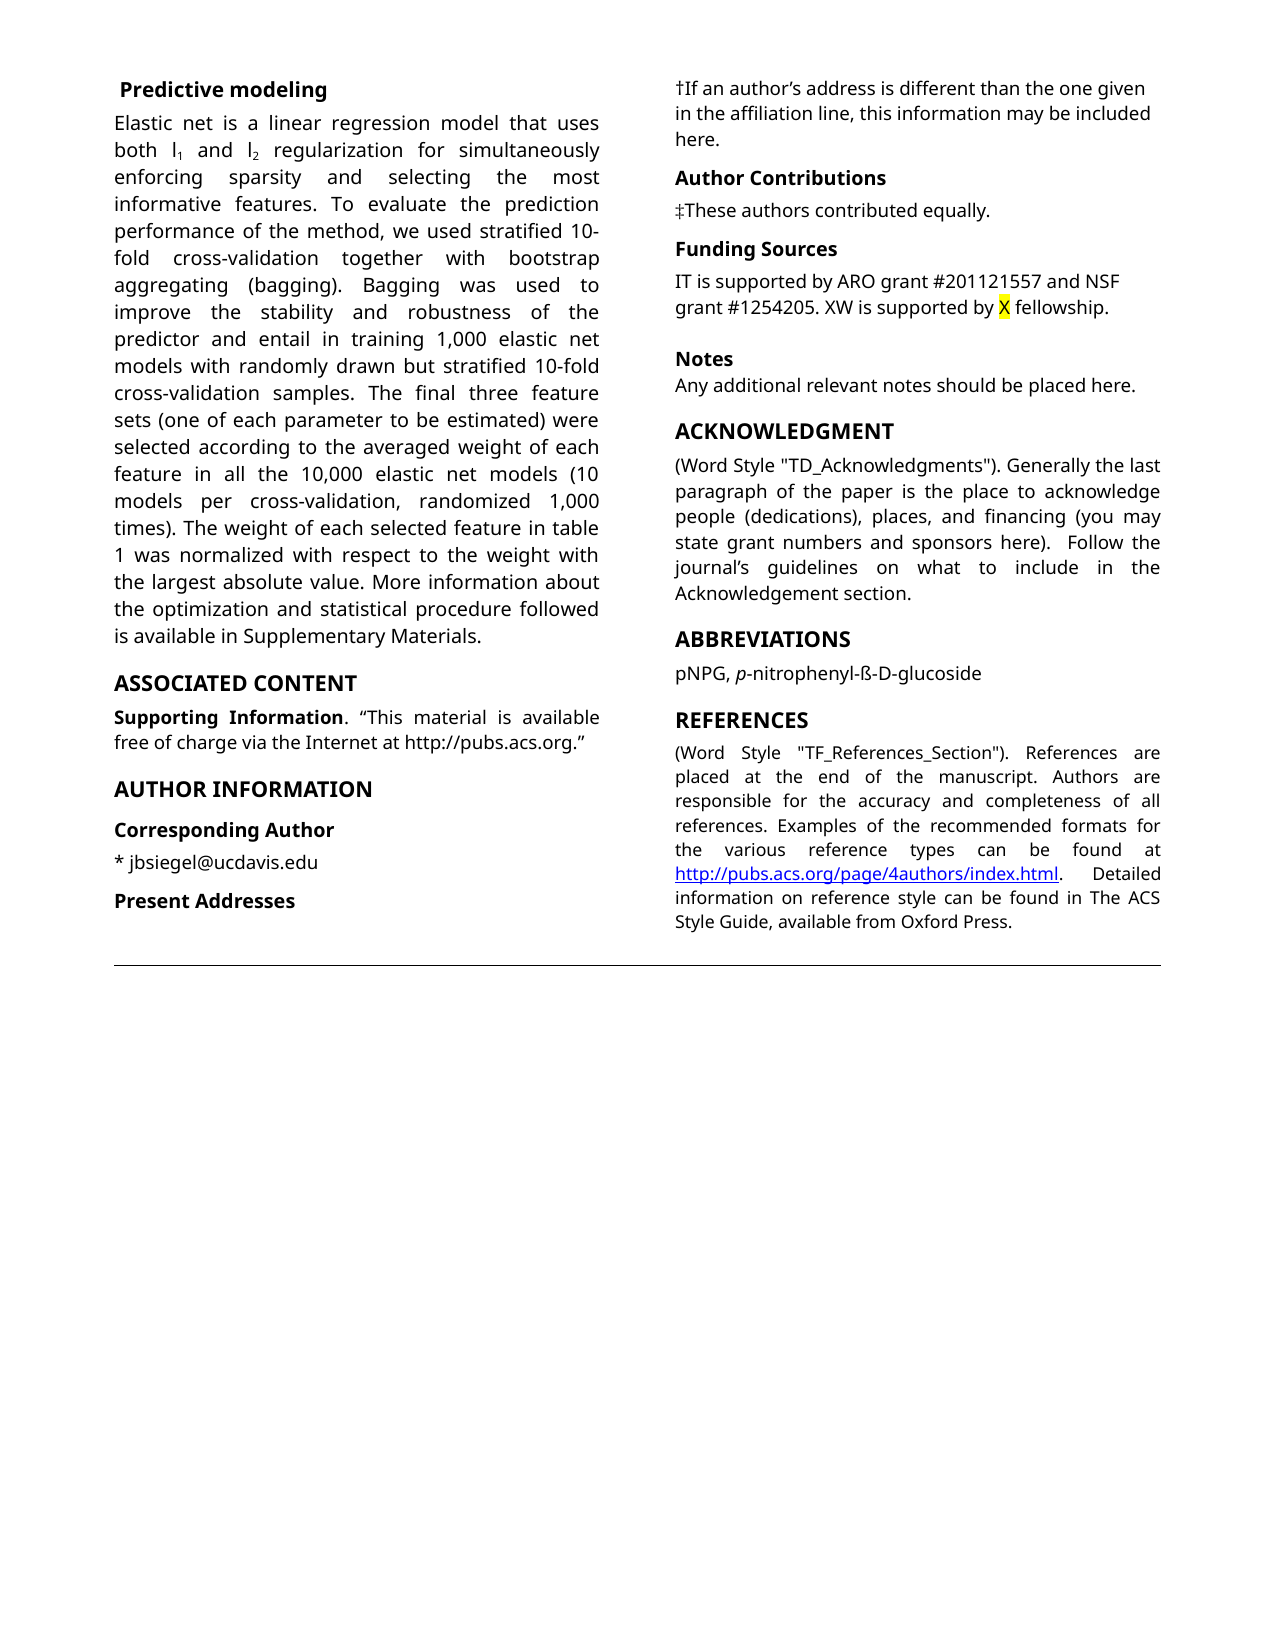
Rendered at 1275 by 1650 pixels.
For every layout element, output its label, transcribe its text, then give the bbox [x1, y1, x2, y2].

title ABBREVIATIONS [675, 624, 1161, 654]
text pNPG, p-nitrophenyl-ß-D-glucoside [675, 660, 1161, 686]
subtitle Author Contributions [675, 164, 1161, 191]
text ‡These authors contributed equally. [675, 197, 1161, 223]
title ASSOCIATED CONTENT [114, 668, 600, 698]
subtitle Elastic net is a linear regression model that uses both l1 and l2 regularization for simultaneously enforcing sparsity and selecting the most informative features. To evaluate the prediction performance of the method, we used stratified 10-fold cross-validation together with bootstrap aggregating (bagging). Bagging was used to improve the stability and robustness of the predictor and entail in training 1,000 elastic net models with randomly drawn but stratified 10-fold cross-validation samples. The final three feature sets (one of each parameter to be estimated) were selected according to the averaged weight of each feature in all the 10,000 elastic net models (10 models per cross-validation, randomized 1,000 times). The weight of each selected feature in table 1 was normalized with respect to the weight with the largest absolute value. More information about the optimization and statistical procedure followed is available in Supplementary Materials. [114, 110, 600, 649]
text * jbsiegel@ucdavis.edu [114, 849, 600, 875]
text Notes Any additional relevant notes should be placed here. [675, 319, 1161, 398]
subtitle Present Addresses [114, 887, 600, 914]
title AUTHOR INFORMATION [114, 774, 600, 804]
text (Word Style "TF_References_Section"). References are placed at the end of the manuscript. Authors are responsible for the accuracy and completeness of all references. Examples of the recommended formats for the various reference types can be found at http://pubs.acs.org/page/4authors/index.html. Detailed information on reference style can be found in The ACS Style Guide, available from Oxford Press. [675, 741, 1161, 934]
subtitle Predictive modeling [114, 75, 600, 103]
text †If an author’s address is different than the one given in the affiliation line, this information may be included here. [675, 75, 1161, 152]
subtitle Funding Sources [675, 235, 1161, 262]
text IT is supported by ARO grant #201121557 and NSF grant #1254205. XW is supported by X fellowship. [675, 268, 1161, 319]
text Supporting Information. “This material is available free of charge via the Internet at http://pubs.acs.org.” [114, 704, 600, 755]
subtitle Corresponding Author [114, 816, 600, 843]
text (Word Style "TD_Acknowledgments"). Generally the last paragraph of the paper is the place to acknowledge people (dedications), places, and financing (you may state grant numbers and sponsors here). Follow the journal’s guidelines on what to include in the Acknowledgement section. [675, 452, 1161, 606]
title REFERENCES [675, 704, 1161, 734]
title ACKNOWLEDGMENT [675, 416, 1161, 446]
